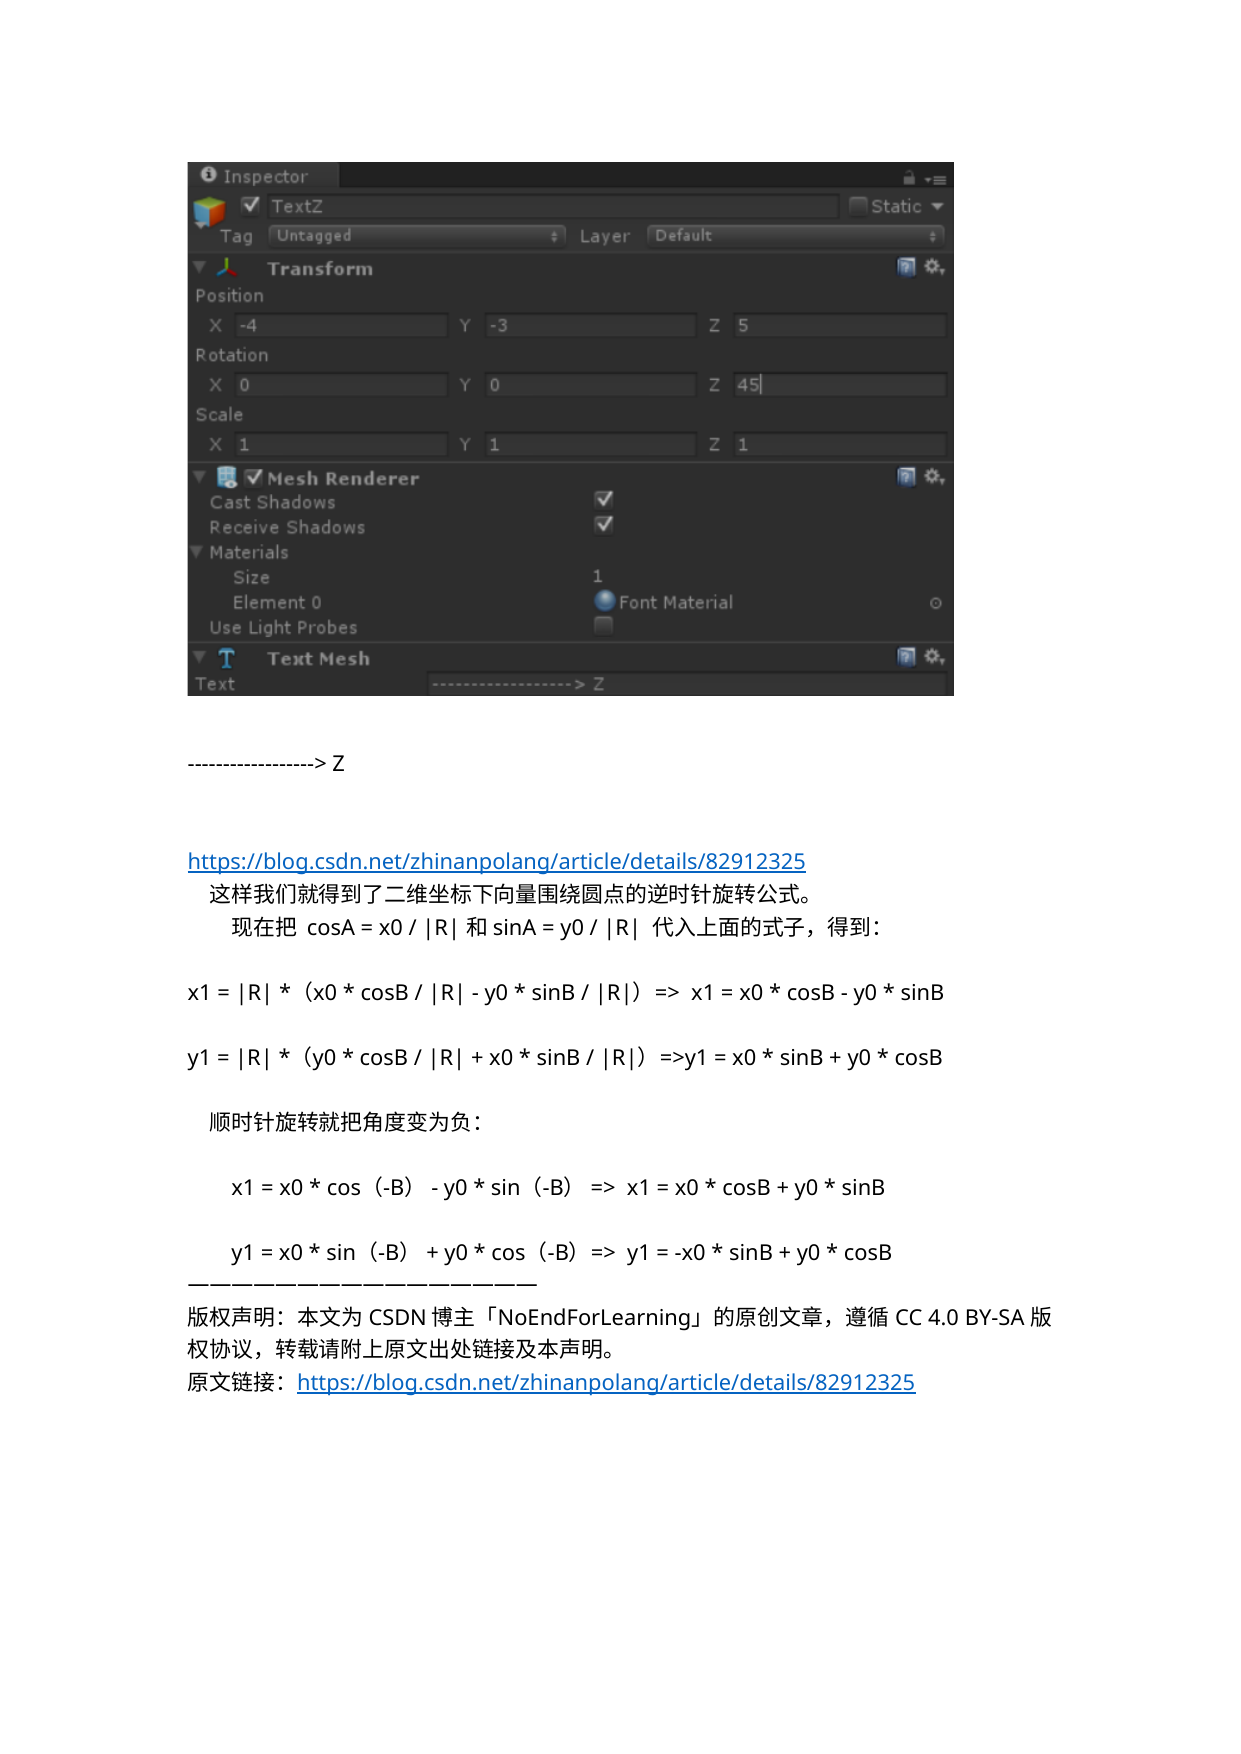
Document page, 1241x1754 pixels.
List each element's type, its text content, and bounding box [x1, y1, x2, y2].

text 现在把 cosA = x0 / |R| 和 sinA = y0 / |R| 代入上面的式子，得到： [187, 909, 1053, 942]
text x1 = |R| *（x0 * cosB / |R| - y0 * sinB / |R|）=> x1 = x0 * cosB - y0 * sinB [187, 974, 1053, 1007]
text ------------------> Z [187, 747, 1053, 779]
text y1 = x0 * sin（-B） + y0 * cos（-B）=> y1 = -x0 * sinB + y0 * cosB [187, 1234, 1053, 1267]
text ———————————————— [187, 1267, 1053, 1299]
picture [187, 162, 954, 696]
text https://blog.csdn.net/zhinanpolang/article/details/82912325 [187, 844, 1053, 877]
text 版权声明：本文为CSDN博主「NoEndForLearning」的原创文章，遵循 CC 4.0 BY-SA 版权协议，转载请附上原文出处链接及本声明。 [187, 1299, 1053, 1364]
text y1 = |R| *（y0 * cosB / |R| + x0 * sinB / |R|）=>y1 = x0 * sinB + y0 * cosB [187, 1039, 1053, 1072]
text 顺时针旋转就把角度变为负： [187, 1104, 1053, 1137]
text 这样我们就得到了二维坐标下向量围绕圆点的逆时针旋转公式。 [187, 877, 1053, 909]
text x1 = x0 * cos（-B） - y0 * sin（-B） => x1 = x0 * cosB + y0 * sinB [187, 1169, 1053, 1202]
text 原文链接：https://blog.csdn.net/zhinanpolang/article/details/82912325 [187, 1364, 1053, 1397]
